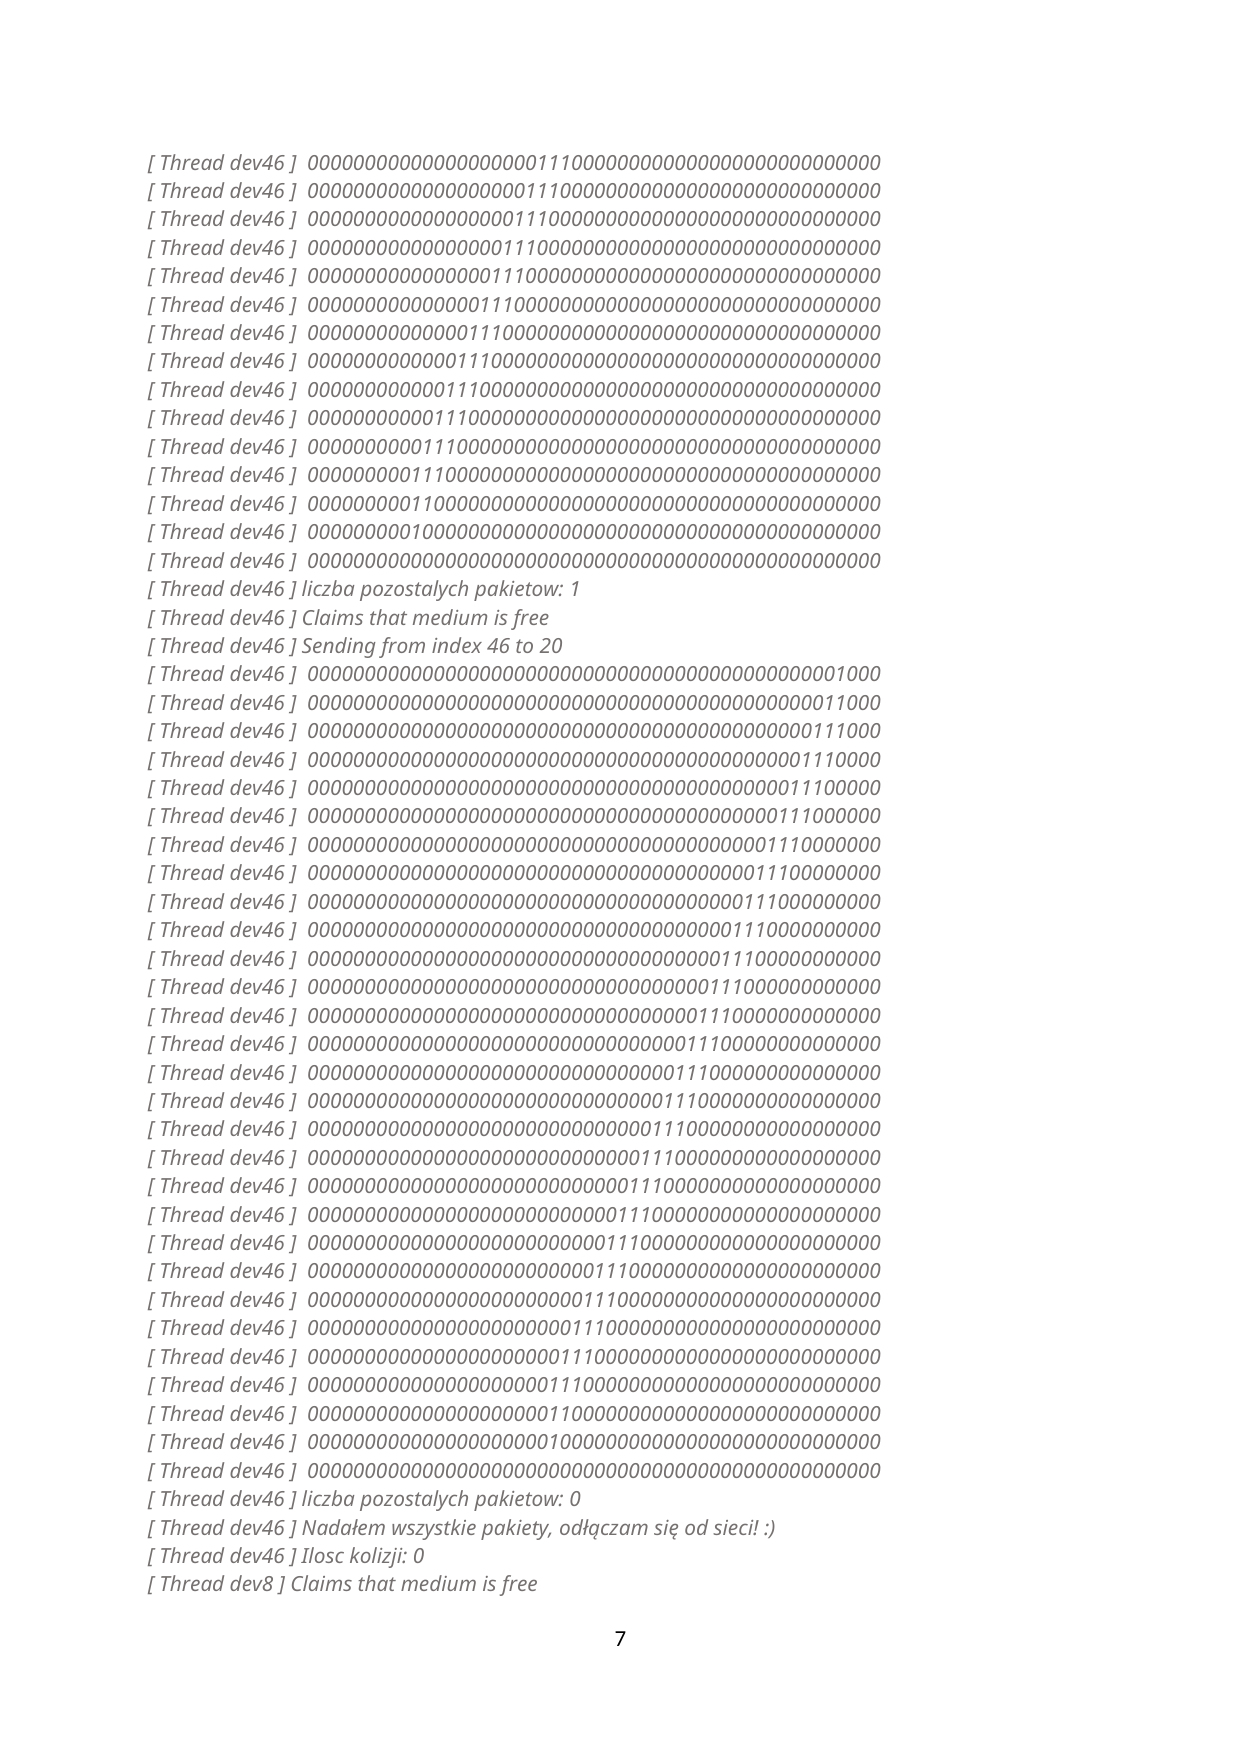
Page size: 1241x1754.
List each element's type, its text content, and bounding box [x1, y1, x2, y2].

text [ Thread dev46 ] 00000000000000000000011100000000000000000000000000 [148, 1370, 1093, 1399]
text [ Thread dev46 ] 00000000000000000000000000011100000000000000000000 [148, 1200, 1093, 1228]
text [ Thread dev46 ] 00000000000000000000000000000000000000000000011000 [148, 688, 1093, 716]
text [ Thread dev46 ] 00000000010000000000000000000000000000000000000000 [148, 517, 1093, 546]
text [ Thread dev46 ] 00000000000000000000000000000000000111000000000000 [148, 972, 1093, 1001]
text [ Thread dev46 ] 00000000000000000000001110000000000000000000000000 [148, 1342, 1093, 1370]
text [ Thread dev46 ] 00000000000000001110000000000000000000000000000000 [148, 261, 1093, 290]
text [ Thread dev46 ] 00000000000000000111000000000000000000000000000000 [148, 233, 1093, 261]
text [ Thread dev46 ] 00000000000000000000010000000000000000000000000000 [148, 1427, 1093, 1456]
text [ Thread dev46 ] 00000000000000000000000000000000000000000001110000 [148, 745, 1093, 773]
text [ Thread dev46 ] 00000000000000000000000000000011100000000000000000 [148, 1114, 1093, 1143]
text [ Thread dev46 ] 00000000000000000000000000000111000000000000000000 [148, 1143, 1093, 1171]
text [ Thread dev46 ] 00000000000000011100000000000000000000000000000000 [148, 290, 1093, 318]
text [ Thread dev8 ] Claims that medium is free [148, 1569, 1093, 1598]
text [ Thread dev46 ] 00000000000000000000000000000001110000000000000000 [148, 1086, 1093, 1114]
text [ Thread dev46 ] 00000000001110000000000000000000000000000000000000 [148, 432, 1093, 460]
text [ Thread dev46 ] 00000000000000000000000000000000000001110000000000 [148, 915, 1093, 944]
text [ Thread dev46 ] 00000000011100000000000000000000000000000000000000 [148, 460, 1093, 489]
text [ Thread dev46 ] 00000000000000000000000000000000000000000111000000 [148, 802, 1093, 830]
text [ Thread dev46 ] 00000000000000000000000000000000000000000000000000 [148, 1456, 1093, 1484]
text [ Thread dev46 ] 00000000000000000000111000000000000000000000000000 [148, 148, 1093, 176]
text [ Thread dev46 ] 00000000000000000000011000000000000000000000000000 [148, 1399, 1093, 1427]
text [ Thread dev46 ] 00000000000000000000000011100000000000000000000000 [148, 1285, 1093, 1313]
text [ Thread dev46 ] 00000000000000000000000000000000111000000000000000 [148, 1058, 1093, 1086]
text [ Thread dev46 ] 00000000000000000000000000000000000000000000001000 [148, 659, 1093, 688]
text [ Thread dev46 ] 00000000000111000000000000000000000000000000000000 [148, 403, 1093, 432]
text [ Thread dev46 ] 00000000000000000000000000000000000000011100000000 [148, 858, 1093, 887]
text [ Thread dev46 ] Nadałem wszystkie pakiety, odłączam się od sieci! :) [148, 1513, 1093, 1541]
text [ Thread dev46 ] 00000000000000000000000000000000000000000000000000 [148, 546, 1093, 574]
text [ Thread dev46 ] 00000000000000000000000000001110000000000000000000 [148, 1171, 1093, 1200]
text [ Thread dev46 ] Ilosc kolizji: 0 [148, 1541, 1093, 1569]
text [ Thread dev46 ] 00000000000000000000000000000000001110000000000000 [148, 1001, 1093, 1029]
text [ Thread dev46 ] 00000000000000000000000000111000000000000000000000 [148, 1228, 1093, 1257]
text [ Thread dev46 ] 00000000000001110000000000000000000000000000000000 [148, 347, 1093, 375]
text [ Thread dev46 ] 00000000000000000000000000000000000011100000000000 [148, 944, 1093, 972]
text [ Thread dev46 ] liczba pozostalych pakietow: 0 [148, 1484, 1093, 1513]
text [ Thread dev46 ] 00000000000000000000000001110000000000000000000000 [148, 1257, 1093, 1285]
text [ Thread dev46 ] 00000000000000000000000000000000000000000000111000 [148, 716, 1093, 745]
text [ Thread dev46 ] liczba pozostalych pakietow: 1 [148, 574, 1093, 603]
text [ Thread dev46 ] 00000000000000000011100000000000000000000000000000 [148, 204, 1093, 233]
text [ Thread dev46 ] 00000000000011100000000000000000000000000000000000 [148, 375, 1093, 403]
text [ Thread dev46 ] 00000000000000000000000111000000000000000000000000 [148, 1313, 1093, 1342]
text [ Thread dev46 ] 00000000000000000001110000000000000000000000000000 [148, 176, 1093, 204]
text [ Thread dev46 ] Sending from index 46 to 20 [148, 631, 1093, 659]
text [ Thread dev46 ] 00000000000000000000000000000000011100000000000000 [148, 1029, 1093, 1058]
text [ Thread dev46 ] 00000000000000000000000000000000000000000011100000 [148, 773, 1093, 802]
text [ Thread dev46 ] 00000000000000000000000000000000000000001110000000 [148, 830, 1093, 858]
text [ Thread dev46 ] 00000000000000000000000000000000000000111000000000 [148, 887, 1093, 915]
text [ Thread dev46 ] 00000000011000000000000000000000000000000000000000 [148, 489, 1093, 517]
text [ Thread dev46 ] Claims that medium is free [148, 603, 1093, 631]
text [ Thread dev46 ] 00000000000000111000000000000000000000000000000000 [148, 318, 1093, 347]
